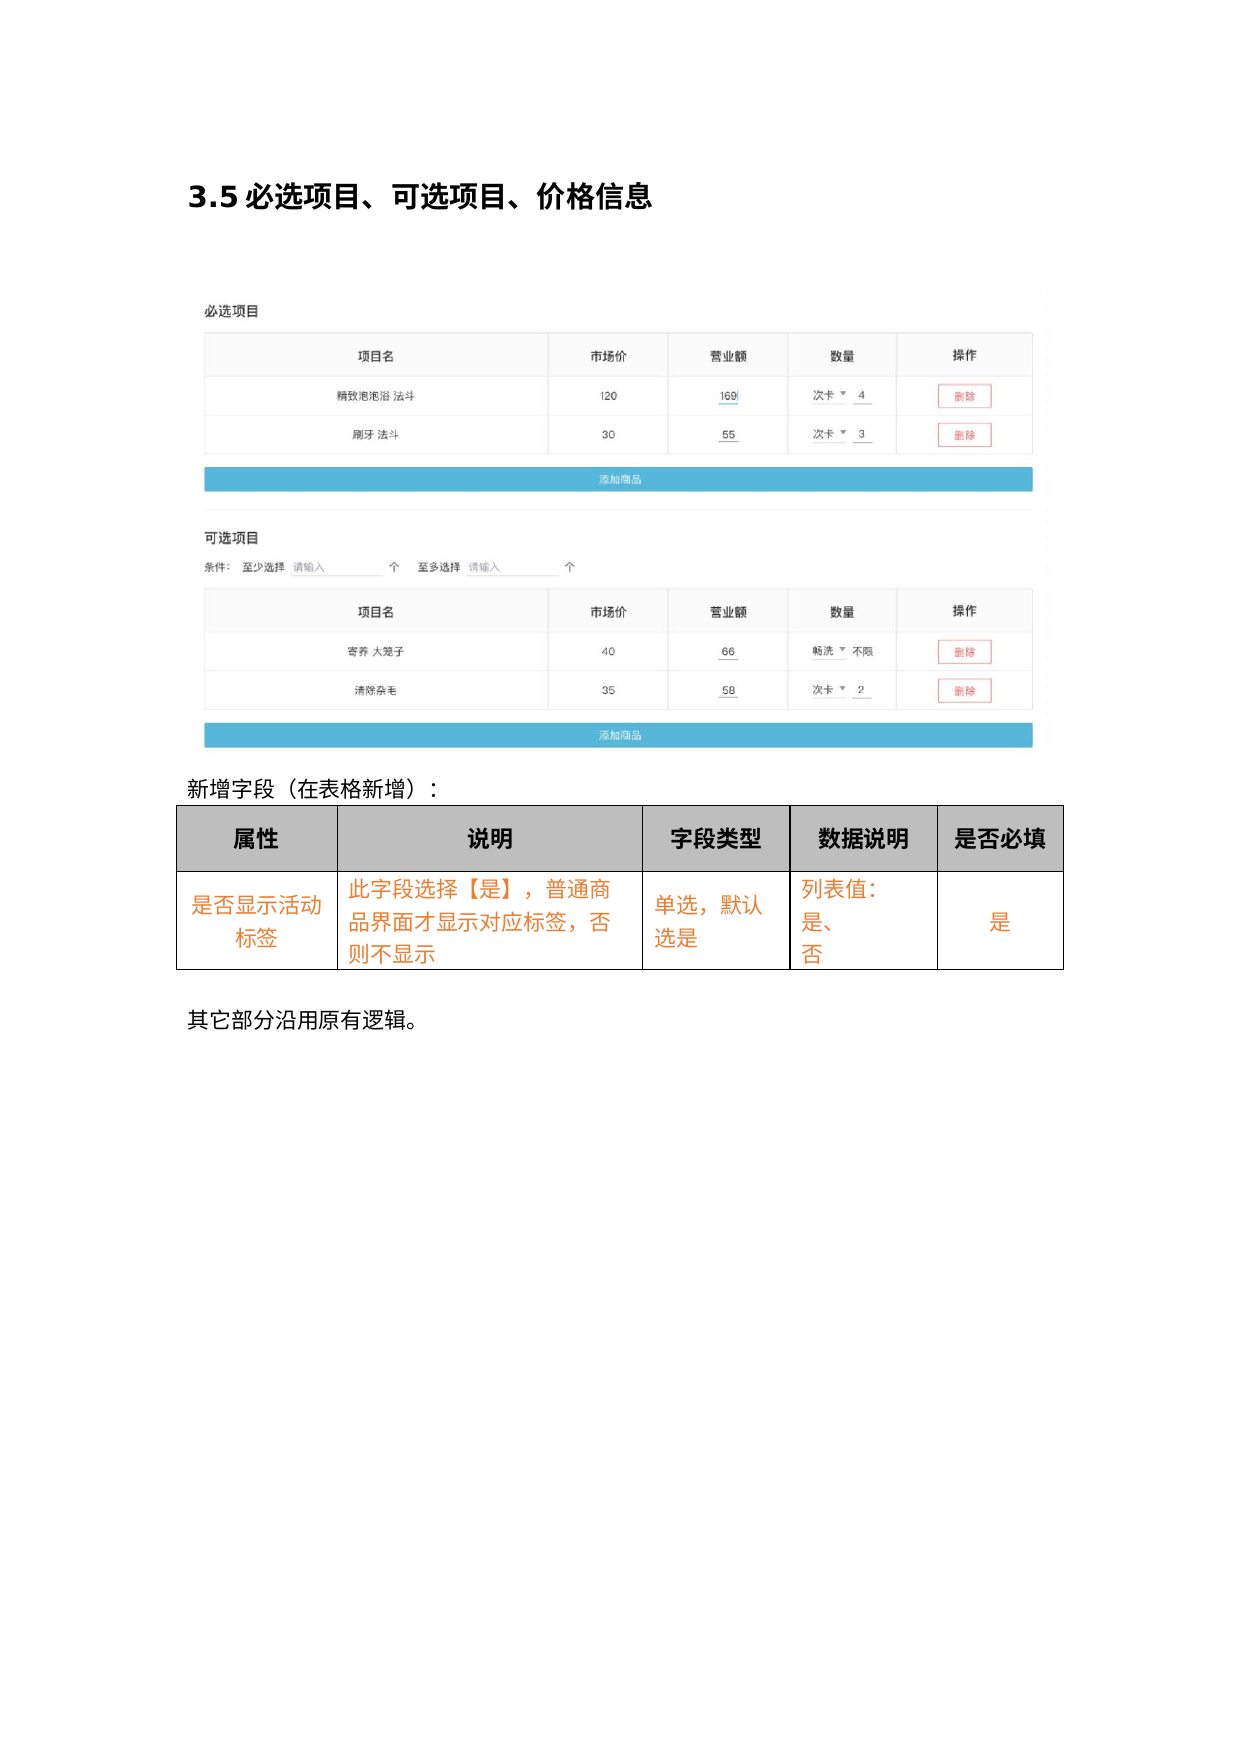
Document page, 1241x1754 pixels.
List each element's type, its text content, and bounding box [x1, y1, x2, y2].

subtitle 3.5必选项目、可选项目、价格信息 [187, 162, 1053, 227]
picture [187, 284, 1050, 757]
table_cell 单选，默认选是 [643, 872, 789, 969]
table_cell 是否显示活动标签 [177, 872, 337, 969]
table_header 说明 [338, 806, 642, 871]
table_cell 是 [938, 872, 1063, 969]
text 其它部分沿用原有逻辑。 [187, 1003, 1053, 1035]
table_header 数据说明 [791, 806, 937, 871]
table_cell 此字段选择【是】，普通商品界面才显示对应标签，否则不显示 [338, 872, 642, 969]
table_header 属性 [177, 806, 337, 871]
text 新增字段（在表格新增）： [187, 772, 1053, 804]
table_header 字段类型 [643, 806, 789, 871]
table_header 是否必填 [938, 806, 1063, 871]
table_cell 列表值： 是、 否 [791, 872, 937, 969]
